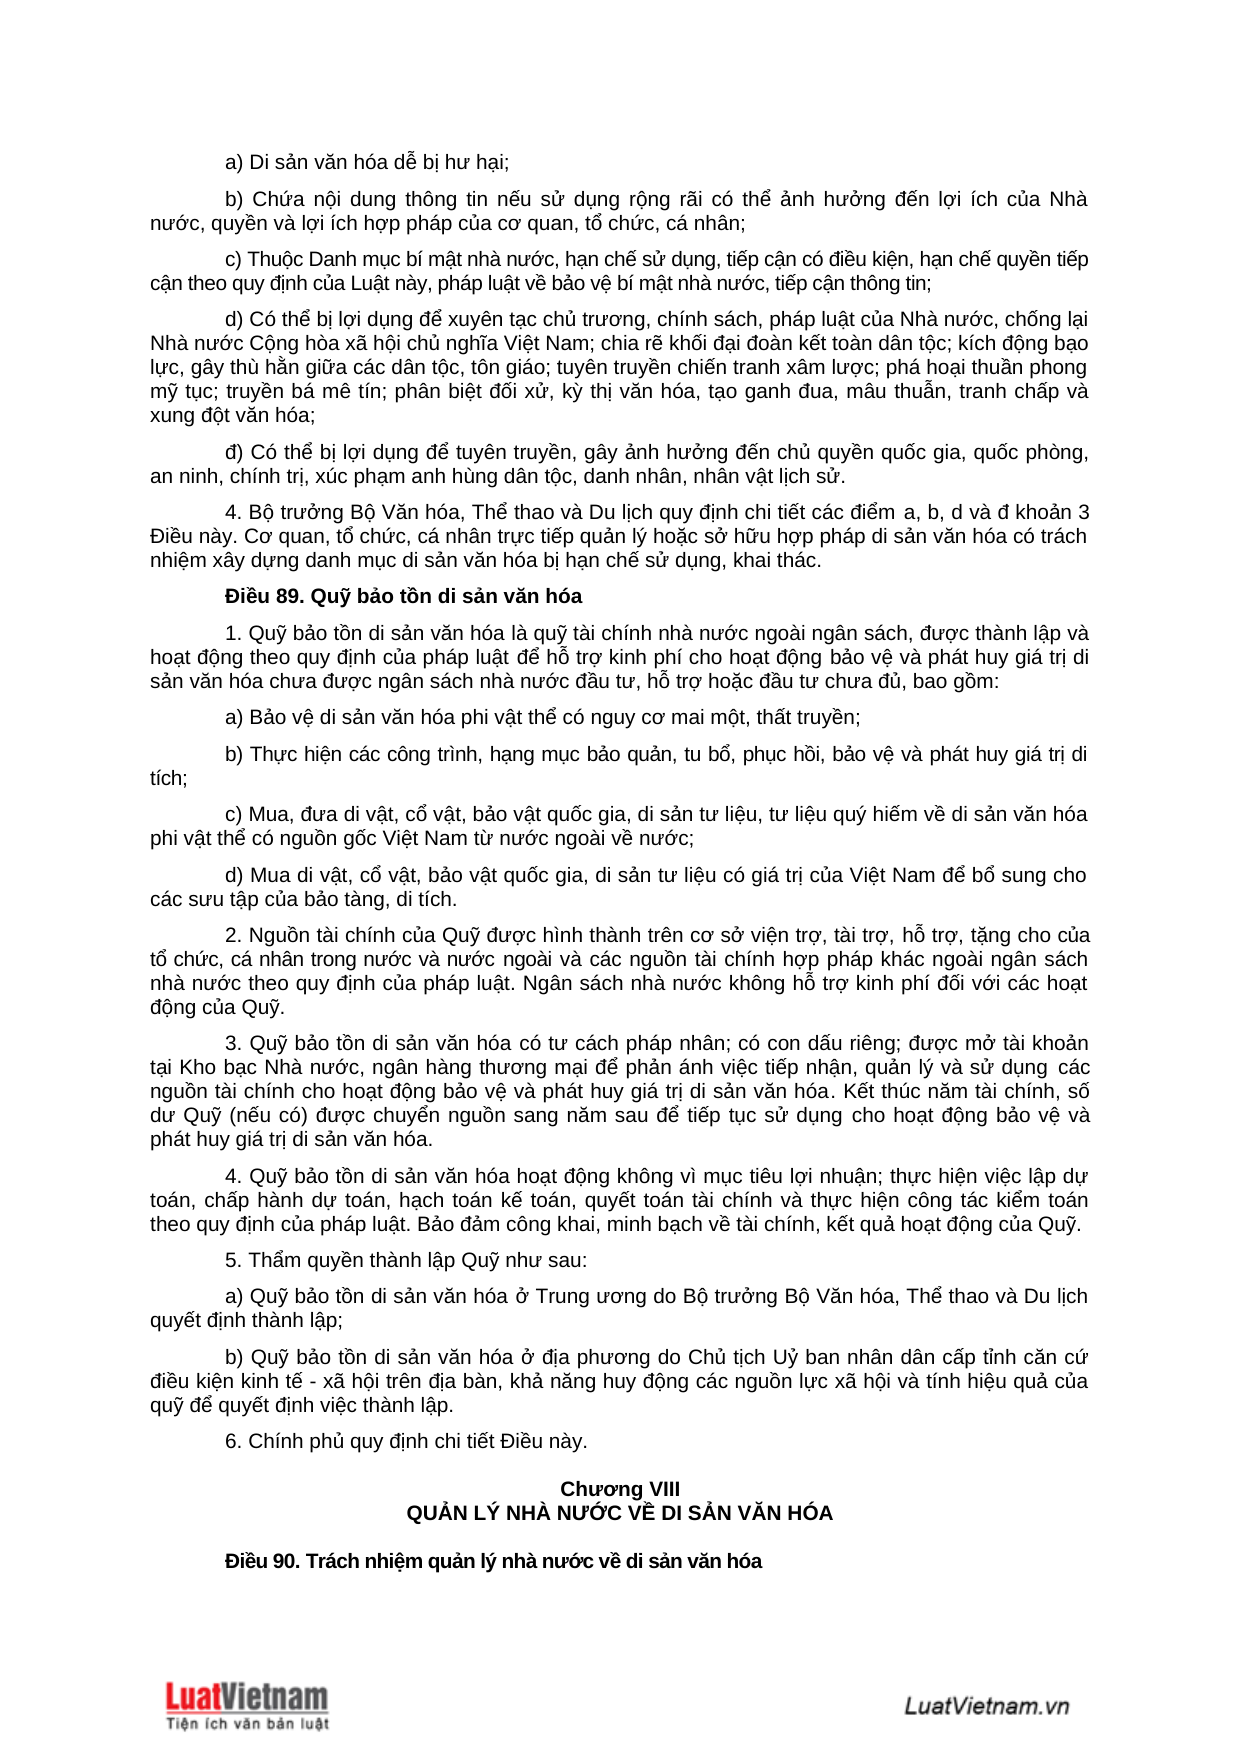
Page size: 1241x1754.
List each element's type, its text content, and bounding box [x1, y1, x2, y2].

text a) Di sản văn hóa dễ bị hư hại; [150, 150, 1090, 174]
text 4. Bộ trưởng Bộ Văn hóa, Thể thao và Du lịch quy định chi tiết các điểm a, b, d và đ khoản 3 Điều này. Cơ quan, tổ chức, cá nhân trực tiếp quản lý hoặc sở hữu hợp pháp di sản văn hóa có trách nhiệm xây dựng danh mục di sản văn hóa bị hạn chế sử dụng, khai thác. [150, 500, 1090, 572]
text QUẢN LÝ NHÀ NƯỚC VỀ DI SẢN VĂN HÓA [150, 1501, 1090, 1525]
text b) Thực hiện các công trình, hạng mục bảo quản, tu bổ, phục hồi, bảo vệ và phát huy giá trị di tích; [150, 742, 1090, 789]
picture [150, 1660, 1089, 1754]
text 4. Quỹ bảo tồn di sản văn hóa hoạt động không vì mục tiêu lợi nhuận; thực hiện việc lập dự toán, chấp hành dự toán, hạch toán kế toán, quyết toán tài chính và thực hiện công tác kiểm toán theo quy định của pháp luật. Bảo đảm công khai, minh bạch về tài chính, kết quả hoạt động của Quỹ. [150, 1163, 1090, 1235]
text b) Quỹ bảo tồn di sản văn hóa ở địa phương do Chủ tịch Uỷ ban nhân dân cấp tỉnh căn cứ điều kiện kinh tế - xã hội trên địa bàn, khả năng huy động các nguồn lực xã hội và tính hiệu quả của quỹ để quyết định việc thành lập. [150, 1345, 1090, 1417]
text 6. Chính phủ quy định chi tiết Điều này. [150, 1429, 1090, 1453]
text Điều 89. Quỹ bảo tồn di sản văn hóa [150, 584, 1090, 608]
text a) Bảo vệ di sản văn hóa phi vật thể có nguy cơ mai một, thất truyền; [150, 705, 1090, 729]
text 2. Nguồn tài chính của Quỹ được hình thành trên cơ sở viện trợ, tài trợ, hỗ trợ, tặng cho của tổ chức, cá nhân trong nước và nước ngoài và các nguồn tài chính hợp pháp khác ngoài ngân sách nhà nước theo quy định của pháp luật. Ngân sách nhà nước không hỗ trợ kinh phí đối với các hoạt động của Quỹ. [150, 923, 1090, 1019]
text 3. Quỹ bảo tồn di sản văn hóa có tư cách pháp nhân; có con dấu riêng; được mở tài khoản tại Kho bạc Nhà nước, ngân hàng thương mại để phản ánh việc tiếp nhận, quản lý và sử dụng các nguồn tài chính cho hoạt động bảo vệ và phát huy giá trị di sản văn hóa. Kết thúc năm tài chính, số dư Quỹ (nếu có) được chuyển nguồn sang năm sau để tiếp tục sử dụng cho hoạt động bảo vệ và phát huy giá trị di sản văn hóa. [150, 1031, 1090, 1151]
text d) Mua di vật, cổ vật, bảo vật quốc gia, di sản tư liệu có giá trị của Việt Nam để bổ sung cho các sưu tập của bảo tàng, di tích. [150, 862, 1090, 910]
text c) Thuộc Danh mục bí mật nhà nước, hạn chế sử dụng, tiếp cận có điều kiện, hạn chế quyền tiếp cận theo quy định của Luật này, pháp luật về bảo vệ bí mật nhà nước, tiếp cận thông tin; [150, 247, 1090, 295]
text 5. Thẩm quyền thành lập Quỹ như sau: [150, 1248, 1090, 1272]
text d) Có thể bị lợi dụng để xuyên tạc chủ trương, chính sách, pháp luật của Nhà nước, chống lại Nhà nước Cộng hòa xã hội chủ nghĩa Việt Nam; chia rẽ khối đại đoàn kết toàn dân tộc; kích động bạo lực, gây thù hằn giữa các dân tộc, tôn giáo; tuyên truyền chiến tranh xâm lược; phá hoại thuần phong mỹ tục; truyền bá mê tín; phân biệt đối xử, kỳ thị văn hóa, tạo ganh đua, mâu thuẫn, tranh chấp và xung đột văn hóa; [150, 307, 1090, 427]
text b) Chứa nội dung thông tin nếu sử dụng rộng rãi có thể ảnh hưởng đến lợi ích của Nhà nước, quyền và lợi ích hợp pháp của cơ quan, tổ chức, cá nhân; [150, 186, 1090, 234]
text 1. Quỹ bảo tồn di sản văn hóa là quỹ tài chính nhà nước ngoài ngân sách, được thành lập và hoạt động theo quy định của pháp luật để hỗ trợ kinh phí cho hoạt động bảo vệ và phát huy giá trị di sản văn hóa chưa được ngân sách nhà nước đầu tư, hỗ trợ hoặc đầu tư chưa đủ, bao gồm: [150, 621, 1090, 693]
text c) Mua, đưa di vật, cổ vật, bảo vật quốc gia, di sản tư liệu, tư liệu quý hiếm về di sản văn hóa phi vật thể có nguồn gốc Việt Nam từ nước ngoài về nước; [150, 802, 1090, 850]
text Chương VIII [150, 1477, 1090, 1501]
text Điều 90. Trách nhiệm quản lý nhà nước về di sản văn hóa [150, 1549, 1090, 1573]
text đ) Có thể bị lợi dụng để tuyên truyền, gây ảnh hưởng đến chủ quyền quốc gia, quốc phòng, an ninh, chính trị, xúc phạm anh hùng dân tộc, danh nhân, nhân vật lịch sử. [150, 439, 1090, 487]
text a) Quỹ bảo tồn di sản văn hóa ở Trung ương do Bộ trưởng Bộ Văn hóa, Thể thao và Du lịch quyết định thành lập; [150, 1284, 1090, 1332]
